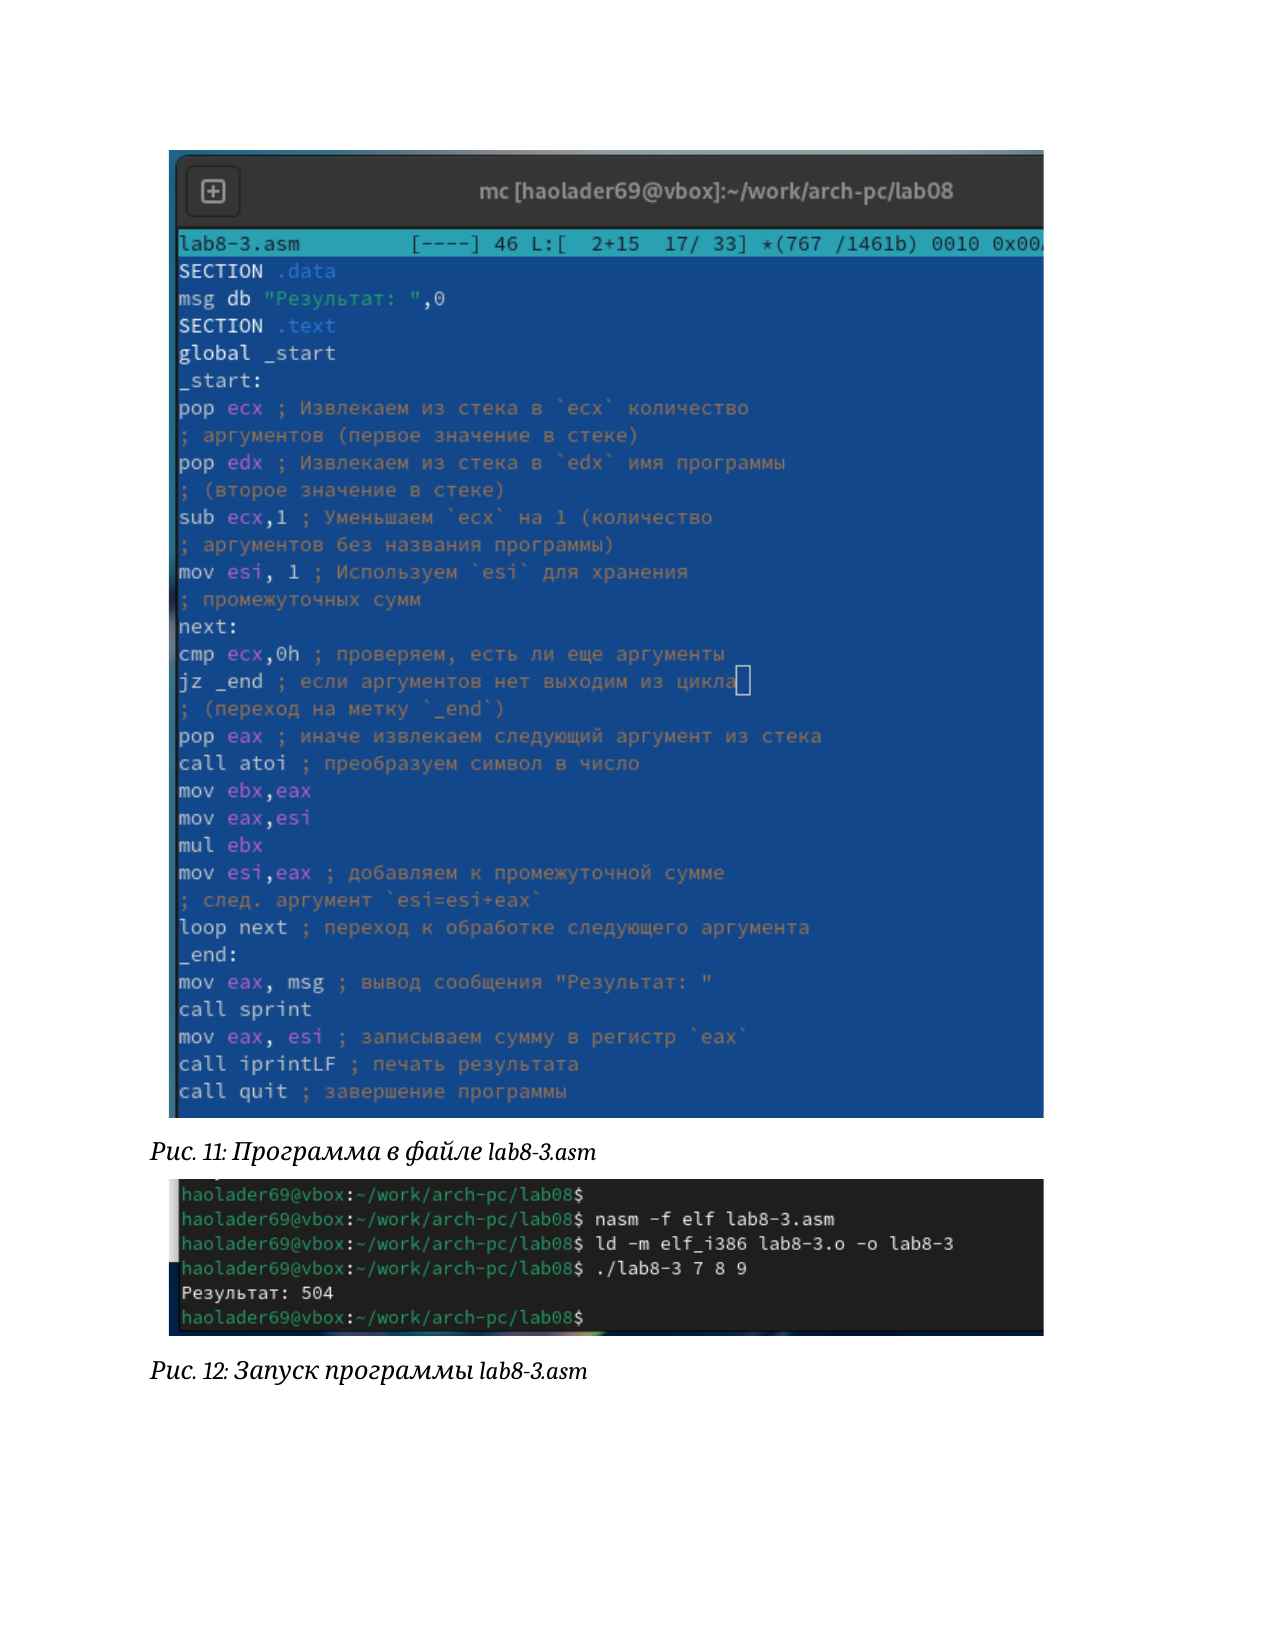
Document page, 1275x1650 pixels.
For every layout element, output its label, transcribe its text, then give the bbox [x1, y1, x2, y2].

text Рис. 12: Запуск программы lab8-3.asm [150, 1357, 1125, 1385]
picture [168, 150, 1044, 1118]
picture [168, 1179, 1044, 1336]
text Рис. 11: Программа в файле lab8-3.asm [150, 1138, 1125, 1167]
